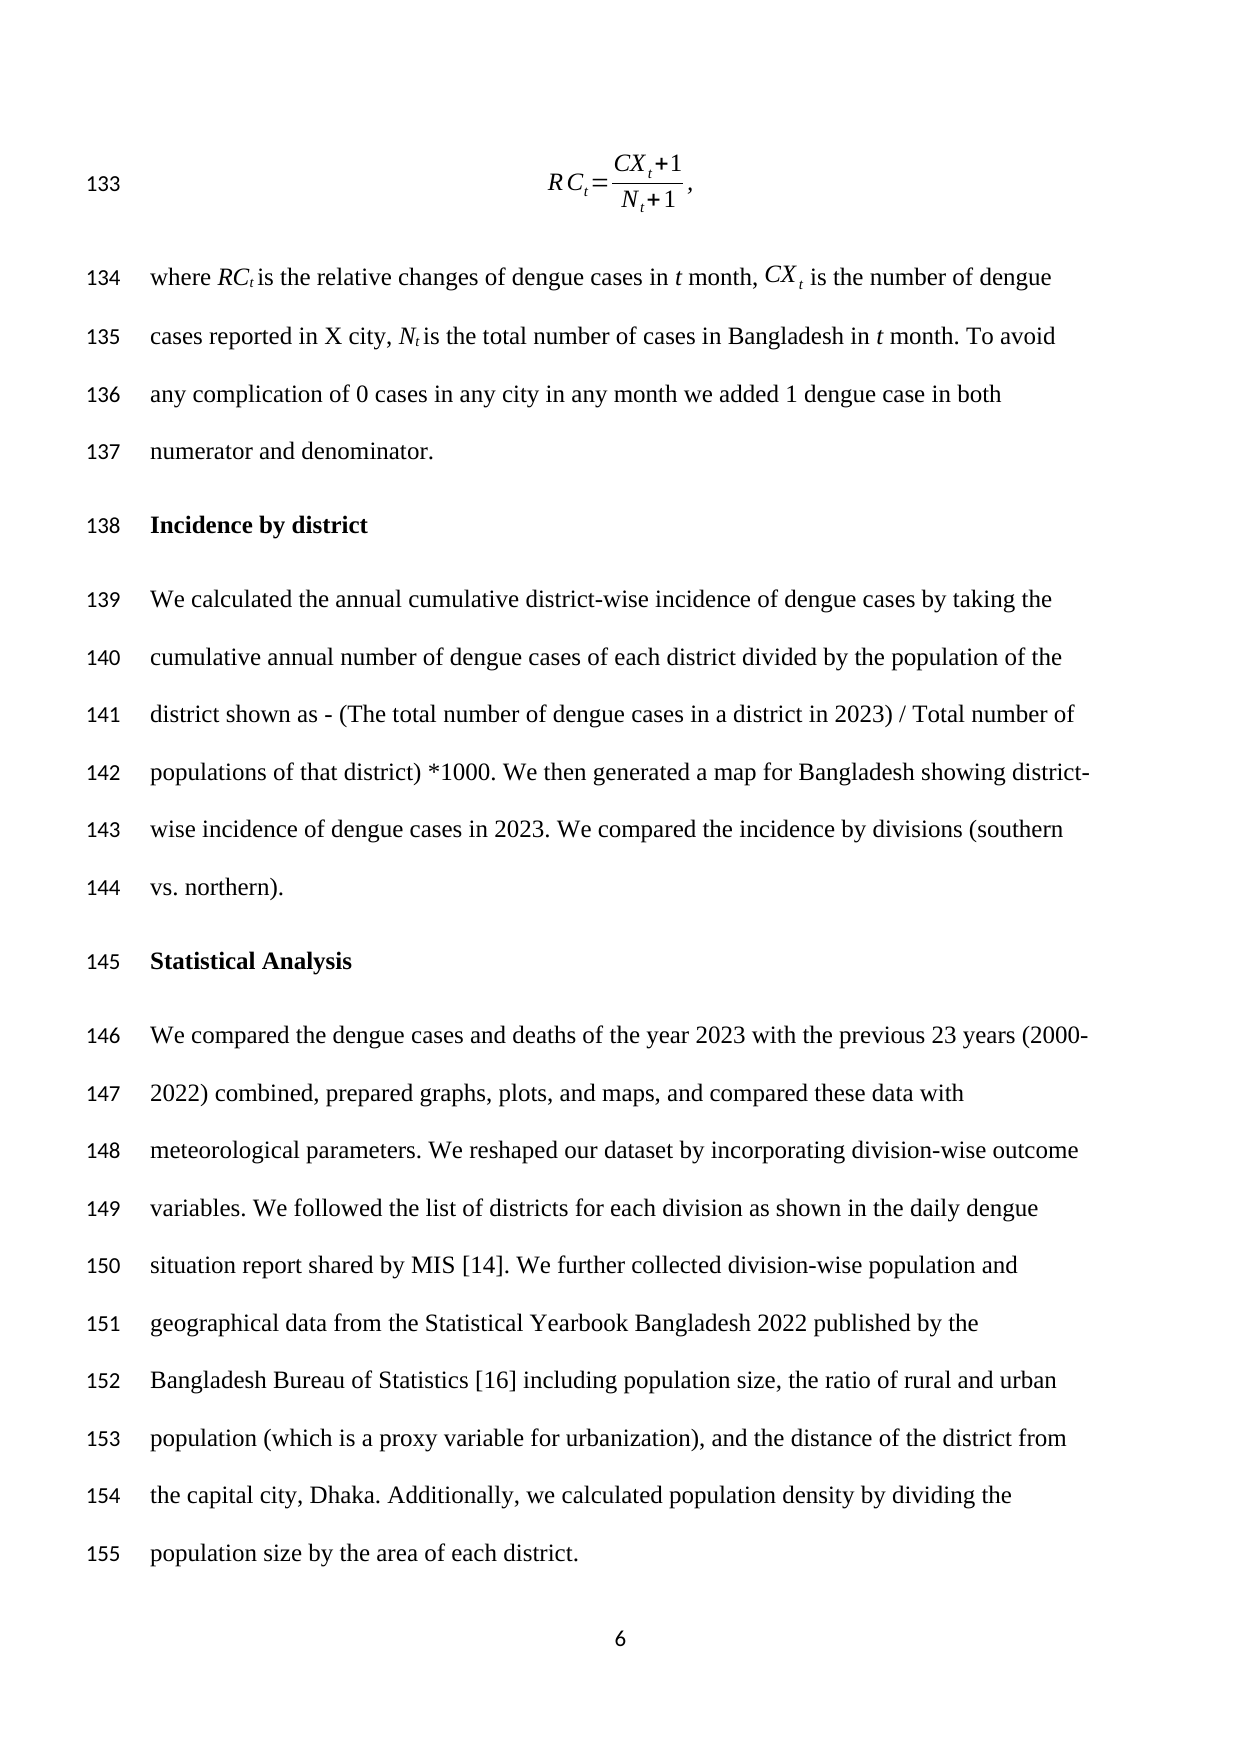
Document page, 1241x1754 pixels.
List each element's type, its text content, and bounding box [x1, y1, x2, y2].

text where RCt is the relative changes of dengue cases in t month, is the number of dengue cases reported in X city, Nt is the total number of cases in Bangladesh in t month. To avoid any complication of 0 cases in any city in any month we added 1 dengue case in both numerator and denominator. [150, 261, 1090, 465]
text We compared the dengue cases and deaths of the year 2023 with the previous 23 years (2000-2022) combined, prepared graphs, plots, and maps, and compared these data with meteorological parameters. We reshaped our dataset by incorporating division-wise outcome variables. We followed the list of districts for each division as shown in the daily dengue situation report shared by MIS . We further collected division-wise population and geographical data from the Statistical Yearbook Bangladesh 2022 published by the Bangladesh Bureau of Statistics including population size, the ratio of rural and urban population (which is a proxy variable for urbanization), and the distance of the district from the capital city, Dhaka. Additionally, we calculated population density by dividing the population size by the area of each district. [150, 1020, 1090, 1567]
text Statistical Analysis [150, 946, 1090, 975]
text Incidence by district [150, 510, 1090, 539]
text We calculated the annual cumulative district-wise incidence of dengue cases by taking the cumulative annual number of dengue cases of each district divided by the population of the district shown as - (The total number of dengue cases in a district in 2023) / Total number of populations of that district) *1000. We then generated a map for Bangladesh showing district-wise incidence of dengue cases in 2023. We compared the incidence by divisions (southern vs. northern). [150, 584, 1090, 901]
